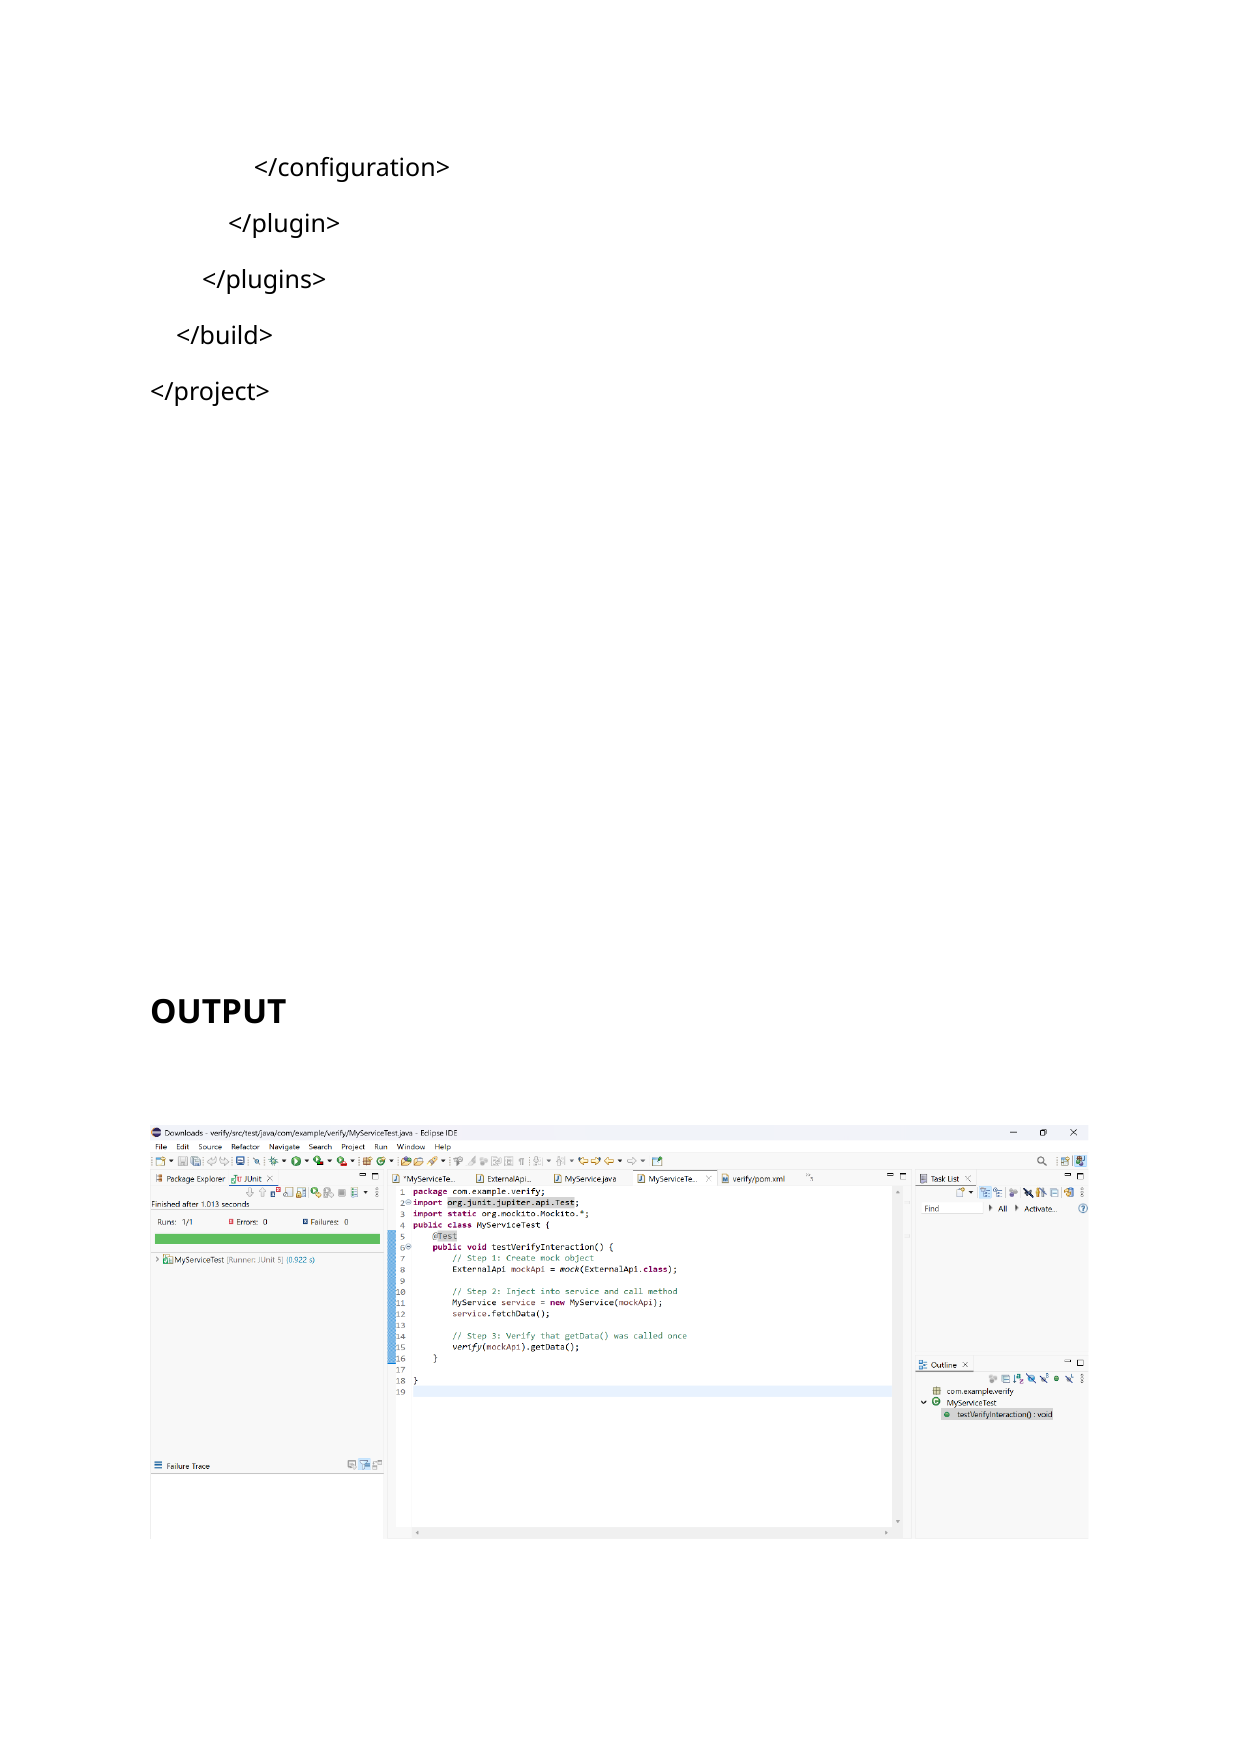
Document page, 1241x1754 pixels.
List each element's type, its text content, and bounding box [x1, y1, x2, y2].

text </configuration> [150, 150, 1090, 184]
text </build> [150, 317, 1090, 352]
picture [150, 1125, 1089, 1539]
text </plugin> [150, 206, 1090, 240]
text </plugins> [150, 262, 1090, 296]
text </project> [150, 373, 1090, 407]
text OUTPUT [150, 987, 1090, 1033]
